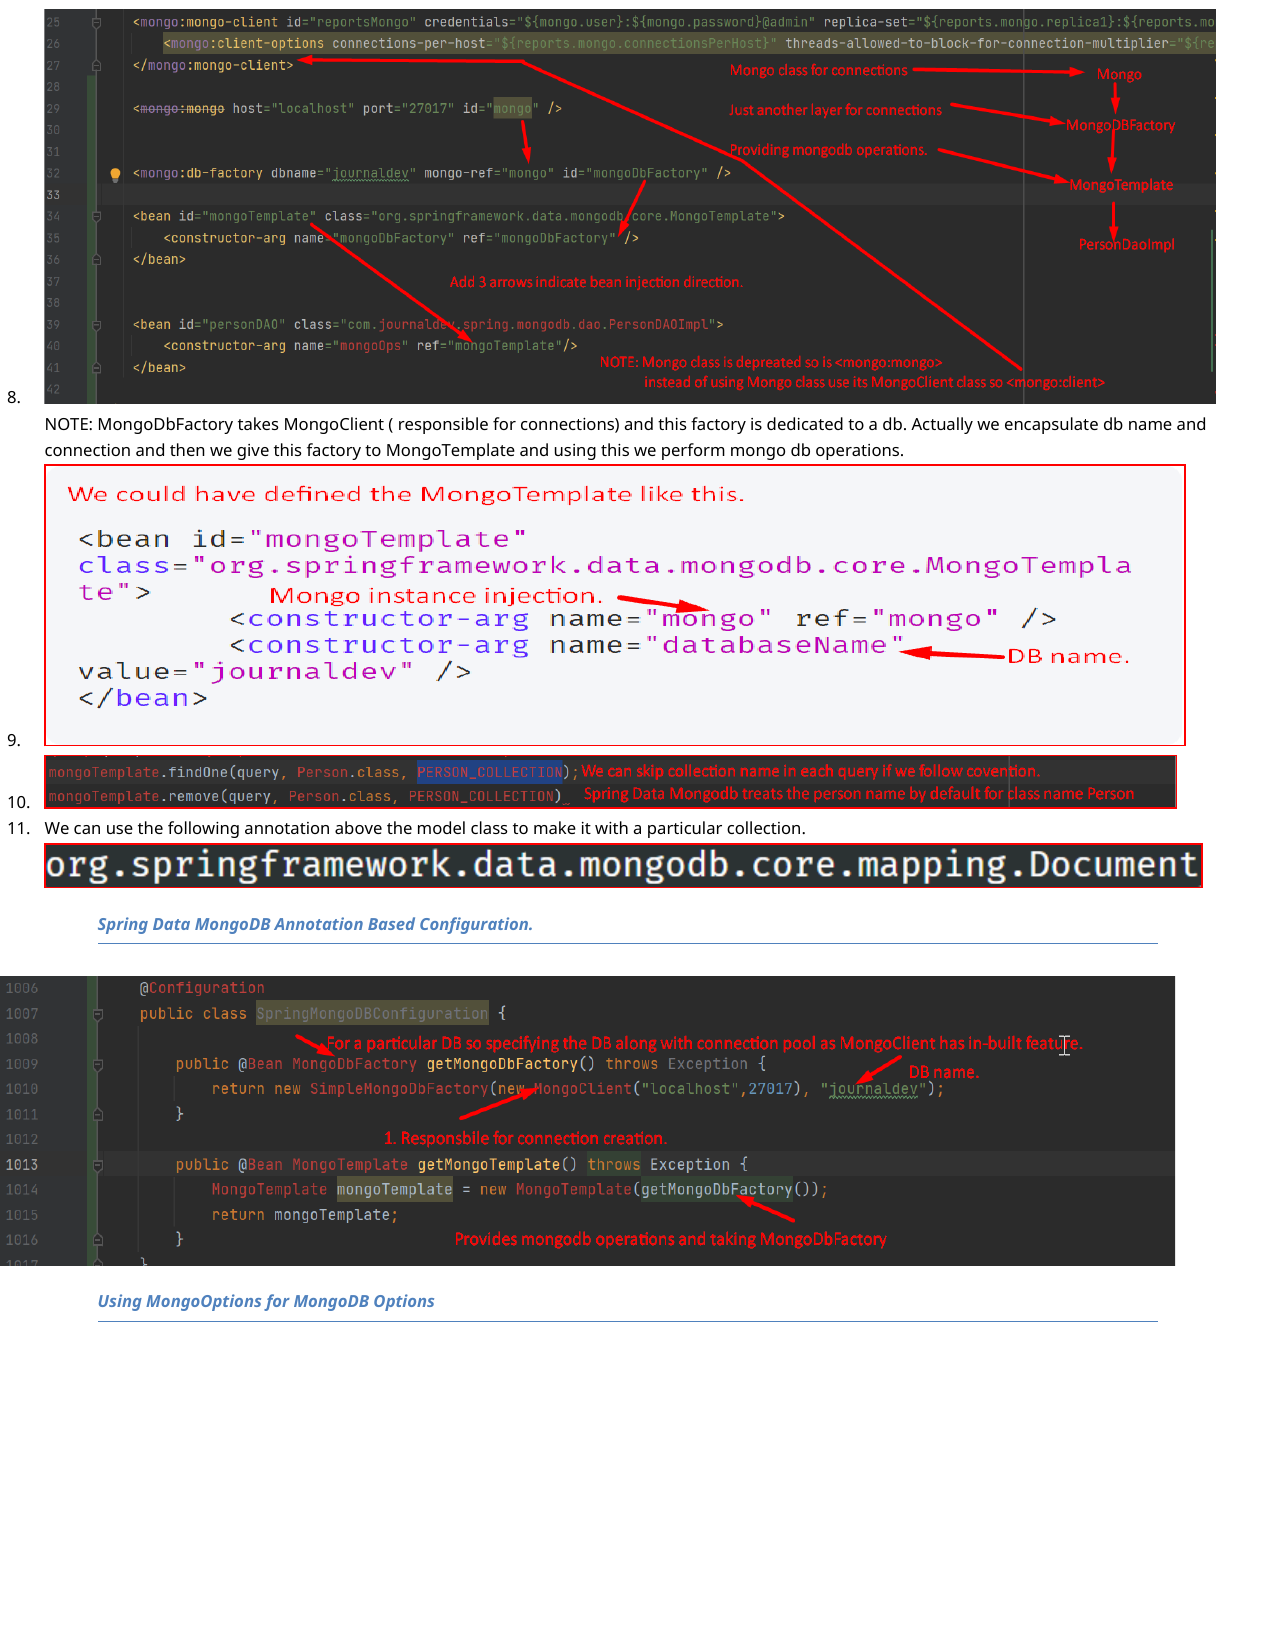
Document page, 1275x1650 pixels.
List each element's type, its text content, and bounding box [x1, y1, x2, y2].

picture [46, 845, 1201, 887]
picture [0, 976, 1176, 1266]
picture [44, 9, 1216, 404]
text Spring Data MongoDB Annotation Based Configuration. [97, 912, 1158, 944]
picture [46, 756, 1176, 807]
text Using MongoOptions for MongoDB Options [97, 1290, 1158, 1322]
picture [46, 466, 1184, 745]
